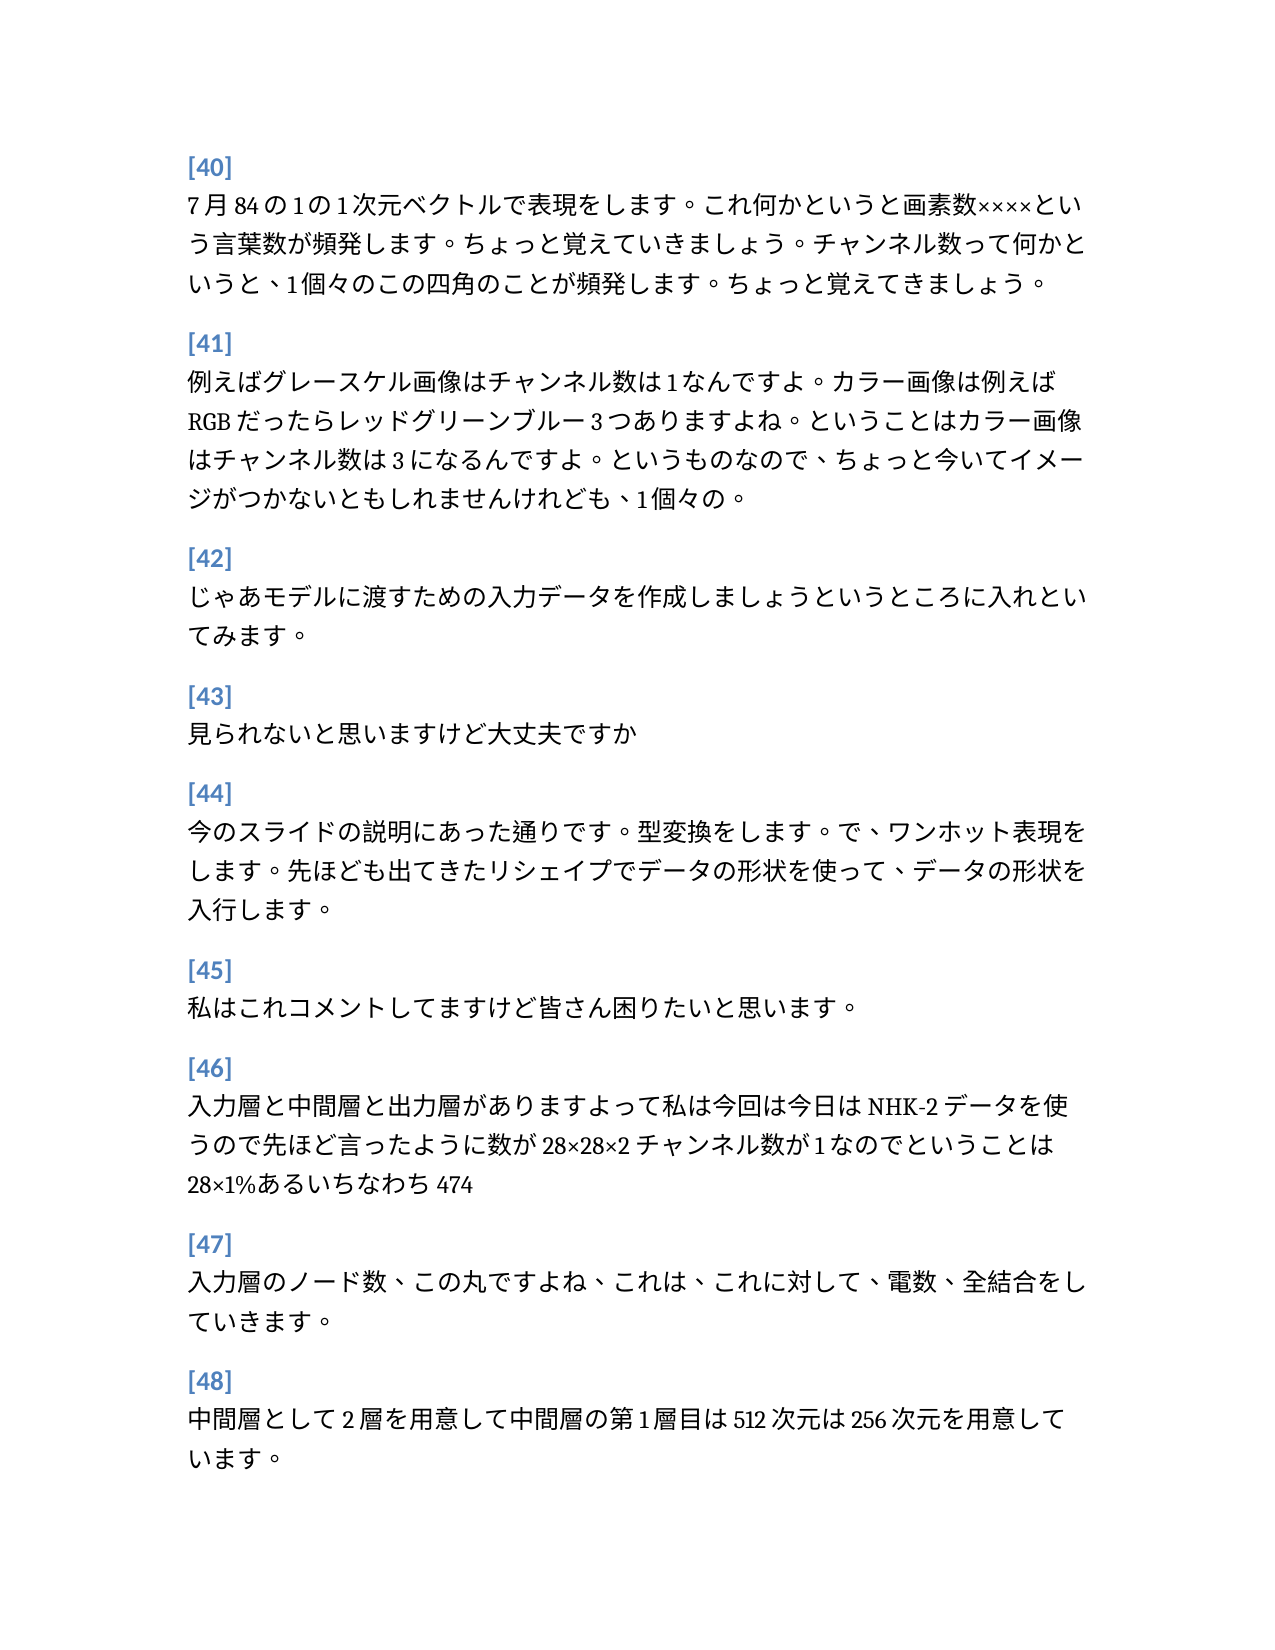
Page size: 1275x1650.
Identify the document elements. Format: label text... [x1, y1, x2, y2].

subtitle [48] [187, 1364, 1087, 1397]
subtitle [45] [187, 953, 1087, 986]
subtitle [43] [187, 679, 1087, 712]
text 中間層として2層を用意して中間層の第1層目は512次元は256次元を用意しています。 [187, 1402, 1087, 1475]
subtitle [46] [187, 1051, 1087, 1084]
text 7月84の1の1次元ベクトルで表現をします。これ何かというと画素数××××という言葉数が頻発します。ちょっと覚えていきましょう。チャンネル数って何かというと、1個々のこの四角のことが頻発します。ちょっと覚えてきましょう。 [187, 188, 1087, 300]
subtitle [40] [187, 150, 1087, 183]
subtitle [44] [187, 777, 1087, 810]
text 入力層のノード数、この丸ですよね、これは、これに対して、電数、全結合をしていきます。 [187, 1265, 1087, 1338]
text 例えばグレースケル画像はチャンネル数は1なんですよ。カラー画像は例えばRGBだったらレッドグリーンブルー3つありますよね。ということはカラー画像はチャンネル数は3になるんですよ。というものなので、ちょっと今いてイメージがつかないともしれませんけれども、1個々の。 [187, 364, 1087, 516]
text じゃあモデルに渡すための入力データを作成しましょうというところに入れといてみます。 [187, 579, 1087, 653]
text 見られないと思いますけど大丈夫ですか [187, 717, 1087, 751]
subtitle [41] [187, 326, 1087, 359]
subtitle [42] [187, 542, 1087, 575]
text 入力層と中間層と出力層がありますよって私は今回は今日はNHK-2データを使うので先ほど言ったように数が28×28×2チャンネル数が1なのでということは28×1%あるいちなわち474 [187, 1089, 1087, 1201]
text 私はこれコメントしてますけど皆さん困りたいと思います。 [187, 991, 1087, 1025]
subtitle [47] [187, 1227, 1087, 1260]
text 今のスライドの説明にあった通りです。型変換をします。で、ワンホット表現をします。先ほども出てきたリシェイプでデータの形状を使って、データの形状を入行します。 [187, 814, 1087, 927]
